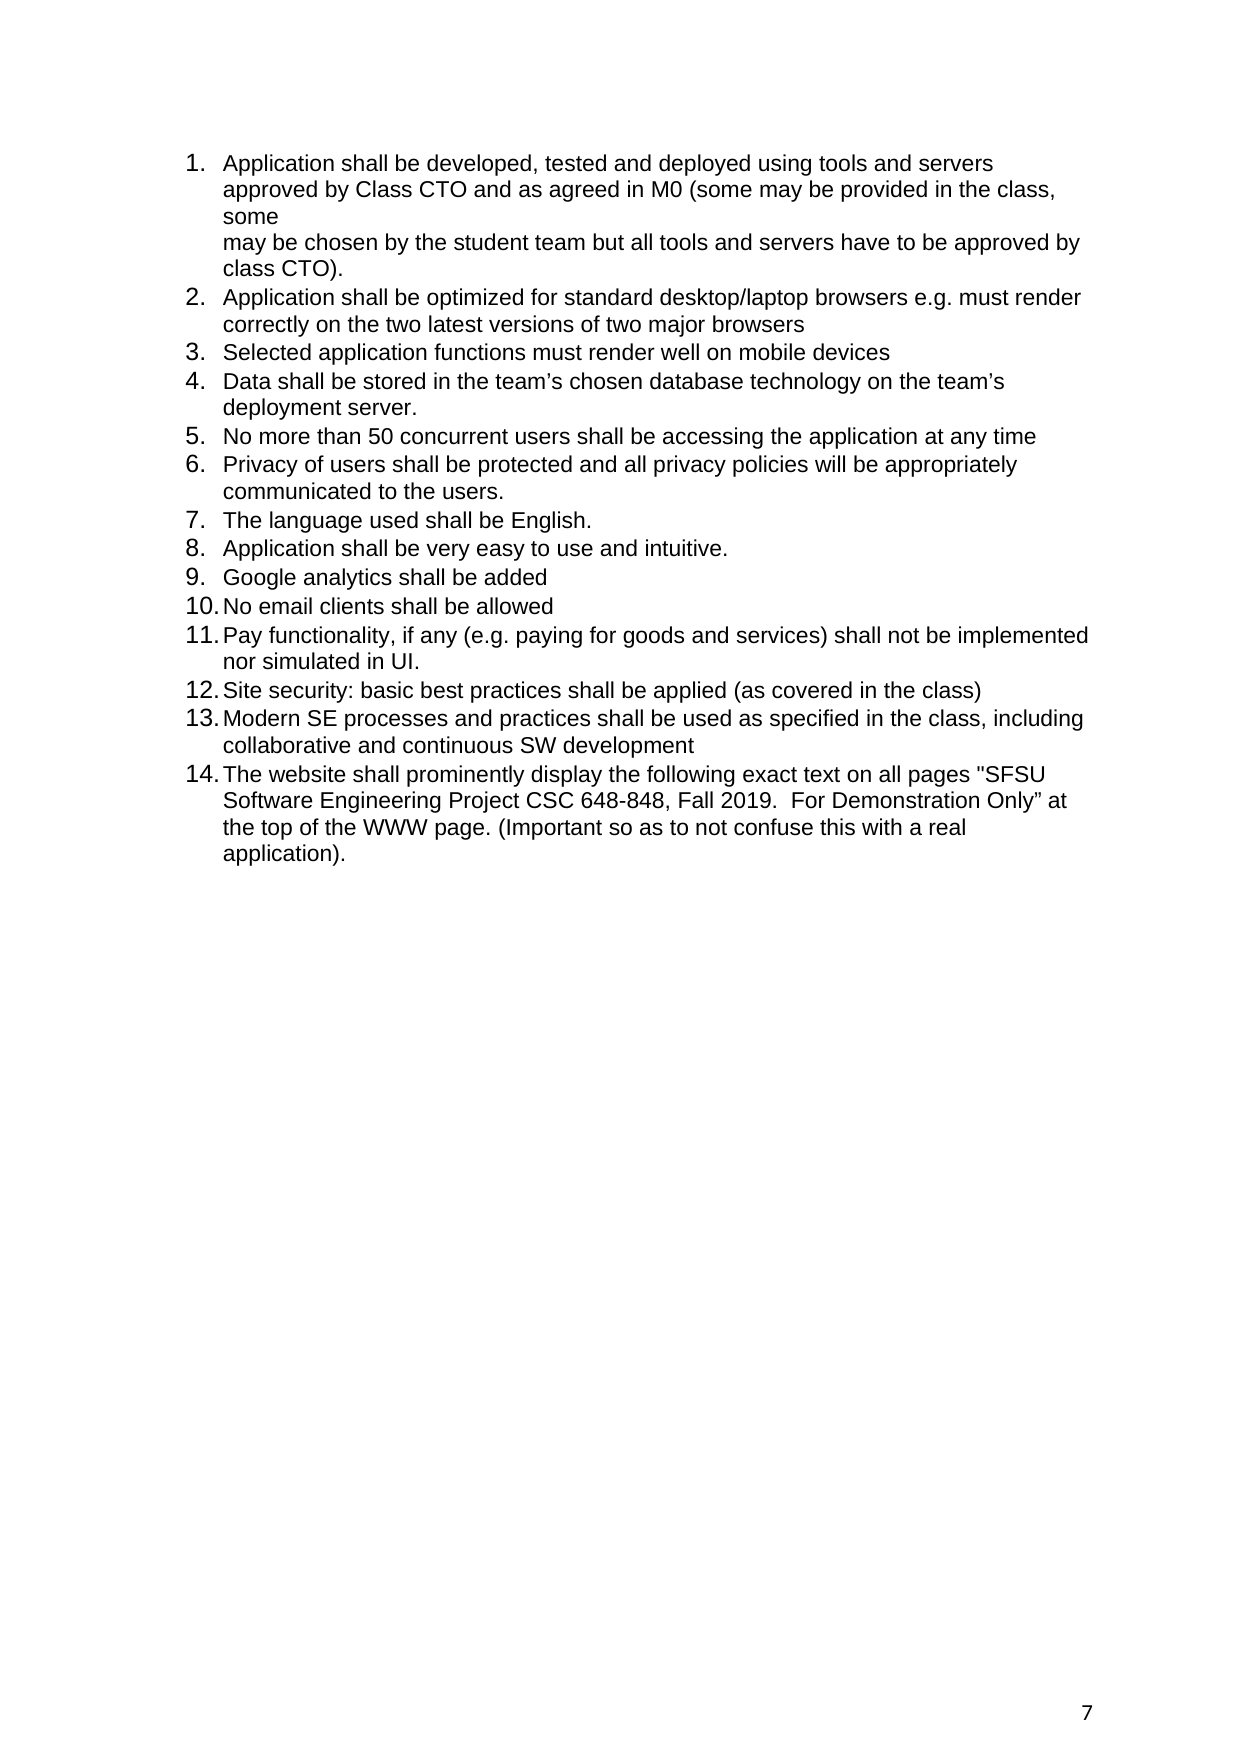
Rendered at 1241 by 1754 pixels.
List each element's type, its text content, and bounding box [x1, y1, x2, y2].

list Application shall be very easy to use and intuitive. [185, 533, 1093, 562]
list The website shall prominently display the following exact text on all pages "SFSU Software Engineering Project CSC 648-848, Fall 2019. For Demonstration Only” at the top of the WWW page. (Important so as to not confuse this with a real application). [185, 758, 1093, 866]
list Google analytics shall be added [185, 562, 1093, 591]
list Modern SE processes and practices shall be used as specified in the class, including collaborative and continuous SW development [185, 703, 1093, 758]
list The language used shall be English. [185, 504, 1093, 533]
list Application shall be developed, tested and deployed using tools and servers approved by Class CTO and as agreed in M0 (some may be provided in the class, some [185, 148, 1093, 229]
list Site security: basic best practices shall be applied (as covered in the class) [185, 675, 1093, 703]
text may be chosen by the student team but all tools and servers have to be approved by class CTO). [223, 229, 1093, 282]
list Selected application functions must render well on mobile devices [185, 337, 1093, 366]
list Application shall be optimized for standard desktop/laptop browsers e.g. must render correctly on the two latest versions of two major browsers [185, 282, 1093, 337]
list Data shall be stored in the team’s chosen database technology on the team’s deployment server. [185, 366, 1093, 421]
list No email clients shall be allowed [185, 591, 1093, 619]
list Privacy of users shall be protected and all privacy policies will be appropriately communicated to the users. [185, 449, 1093, 504]
list No more than 50 concurrent users shall be accessing the application at any time [185, 421, 1093, 449]
list Pay functionality, if any (e.g. paying for goods and services) shall not be implemented nor simulated in UI. [185, 619, 1093, 675]
